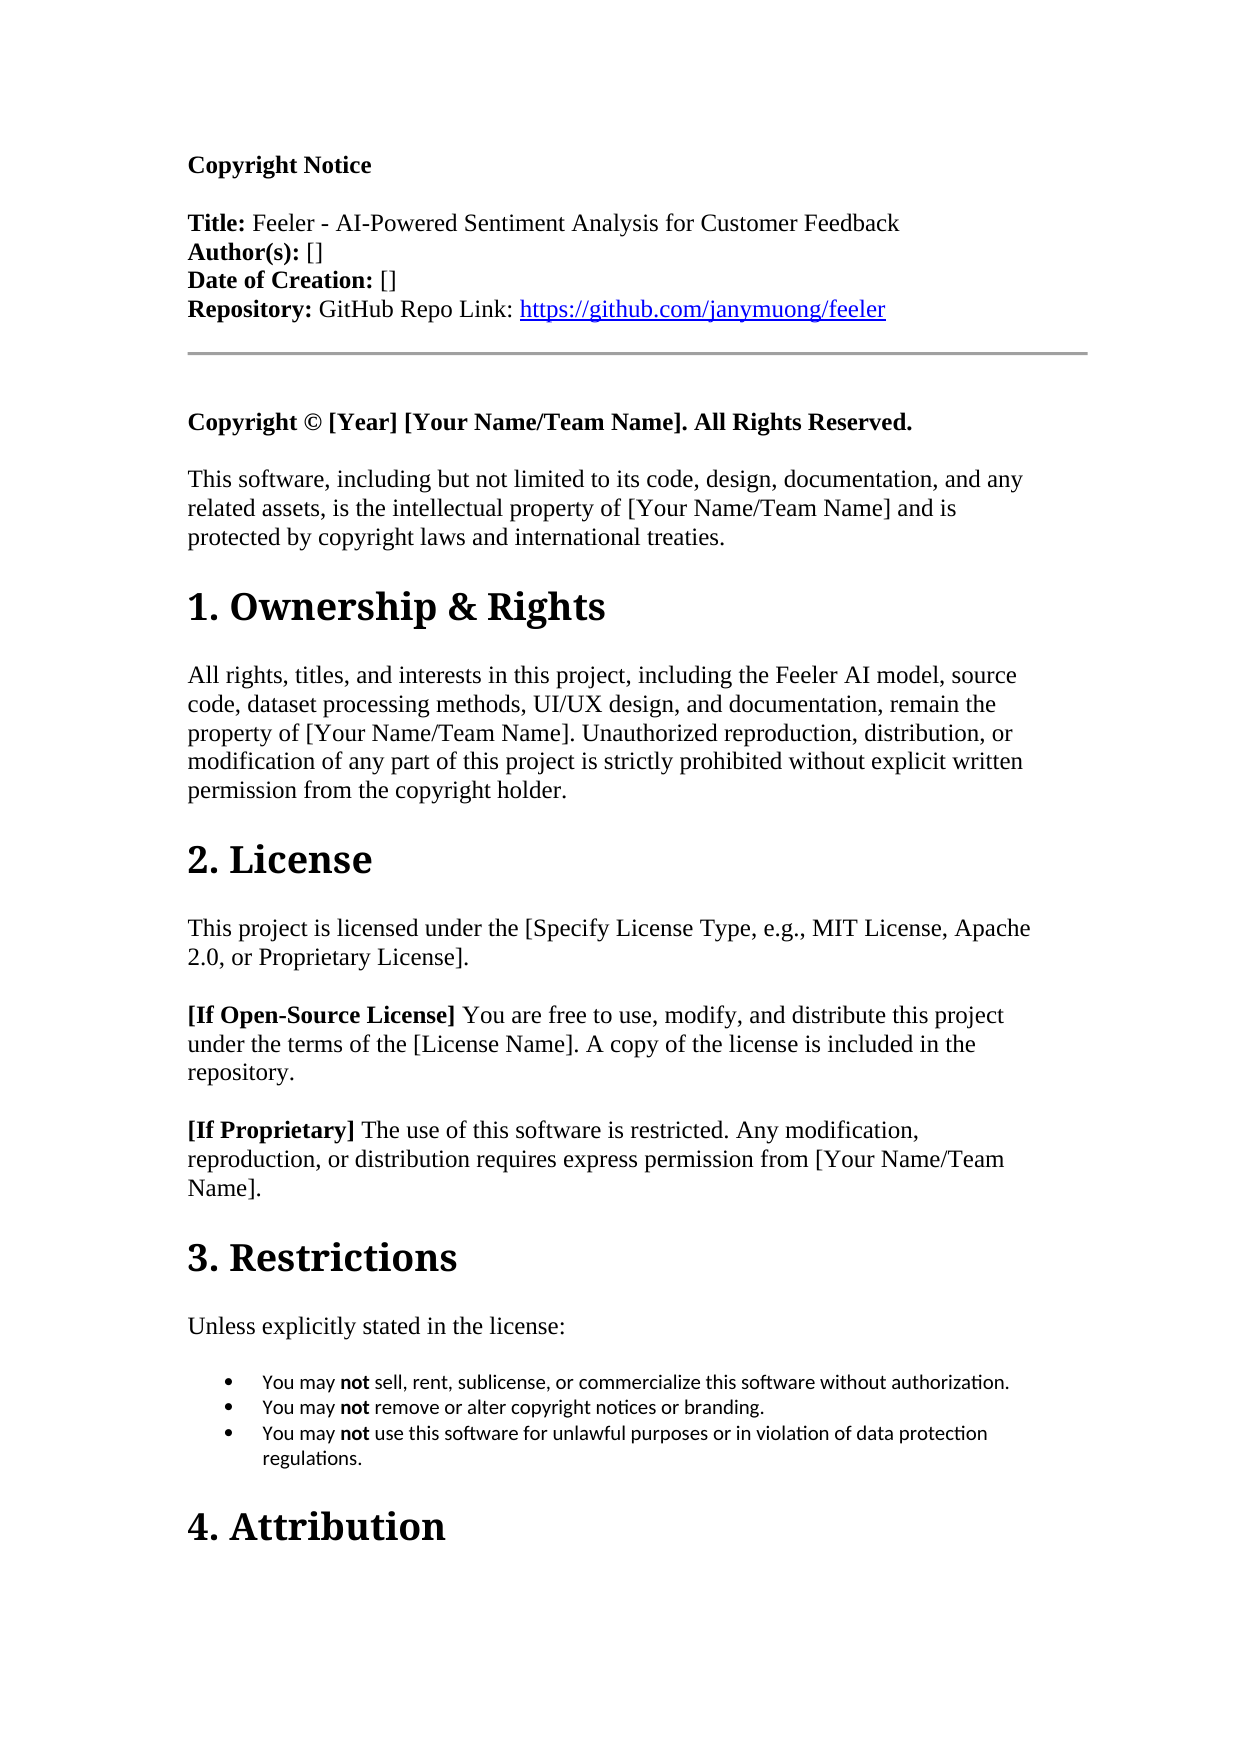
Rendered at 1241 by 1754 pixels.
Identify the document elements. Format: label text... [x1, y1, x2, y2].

text Title: Feeler - AI-Powered Sentiment Analysis for Customer Feedback Author(s): [] Date of Creation: [] Repository: GitHub Repo Link: https://github.com/janymuong/feeler [187, 208, 1053, 323]
text Copyright © [Year] [Your Name/Team Name]. All Rights Reserved. [187, 407, 1053, 435]
text [If Open-Source License] You are free to use, modify, and distribute this project under the terms of the [License Name]. A copy of the license is included in the repository. [187, 1000, 1053, 1086]
text Copyright Notice [187, 150, 1053, 179]
text [If Proprietary] The use of this software is restricted. Any modification, reproduction, or distribution requires express permission from [Your Name/Team Name]. [187, 1115, 1053, 1202]
subtitle 2. License [187, 833, 1053, 884]
text This project is licensed under the [Specify License Type, e.g., MIT License, Apache 2.0, or Proprietary License]. [187, 913, 1053, 971]
subtitle 3. Restrictions [187, 1231, 1053, 1282]
list You may not remove or alter copyright notices or branding. [225, 1394, 1053, 1420]
text This software, including but not limited to its code, design, documentation, and any related assets, is the intellectual property of [Your Name/Team Name] and is protected by copyright laws and international treaties. [187, 464, 1053, 551]
list You may not use this software for unlawful purposes or in violation of data protection regulations. [225, 1420, 1053, 1471]
subtitle 4. Attribution [187, 1500, 1053, 1551]
text All rights, titles, and interests in this project, including the Feeler AI model, source code, dataset processing methods, UI/UX design, and documentation, remain the property of [Your Name/Team Name]. Unauthorized reproduction, distribution, or modification of any part of this project is strictly prohibited without explicit written permission from the copyright holder. [187, 660, 1053, 804]
subtitle 1. Ownership & Rights [187, 580, 1053, 631]
text Unless explicitly stated in the license: [187, 1311, 1053, 1340]
list You may not sell, rent, sublicense, or commercialize this software without authorization. [225, 1369, 1053, 1394]
